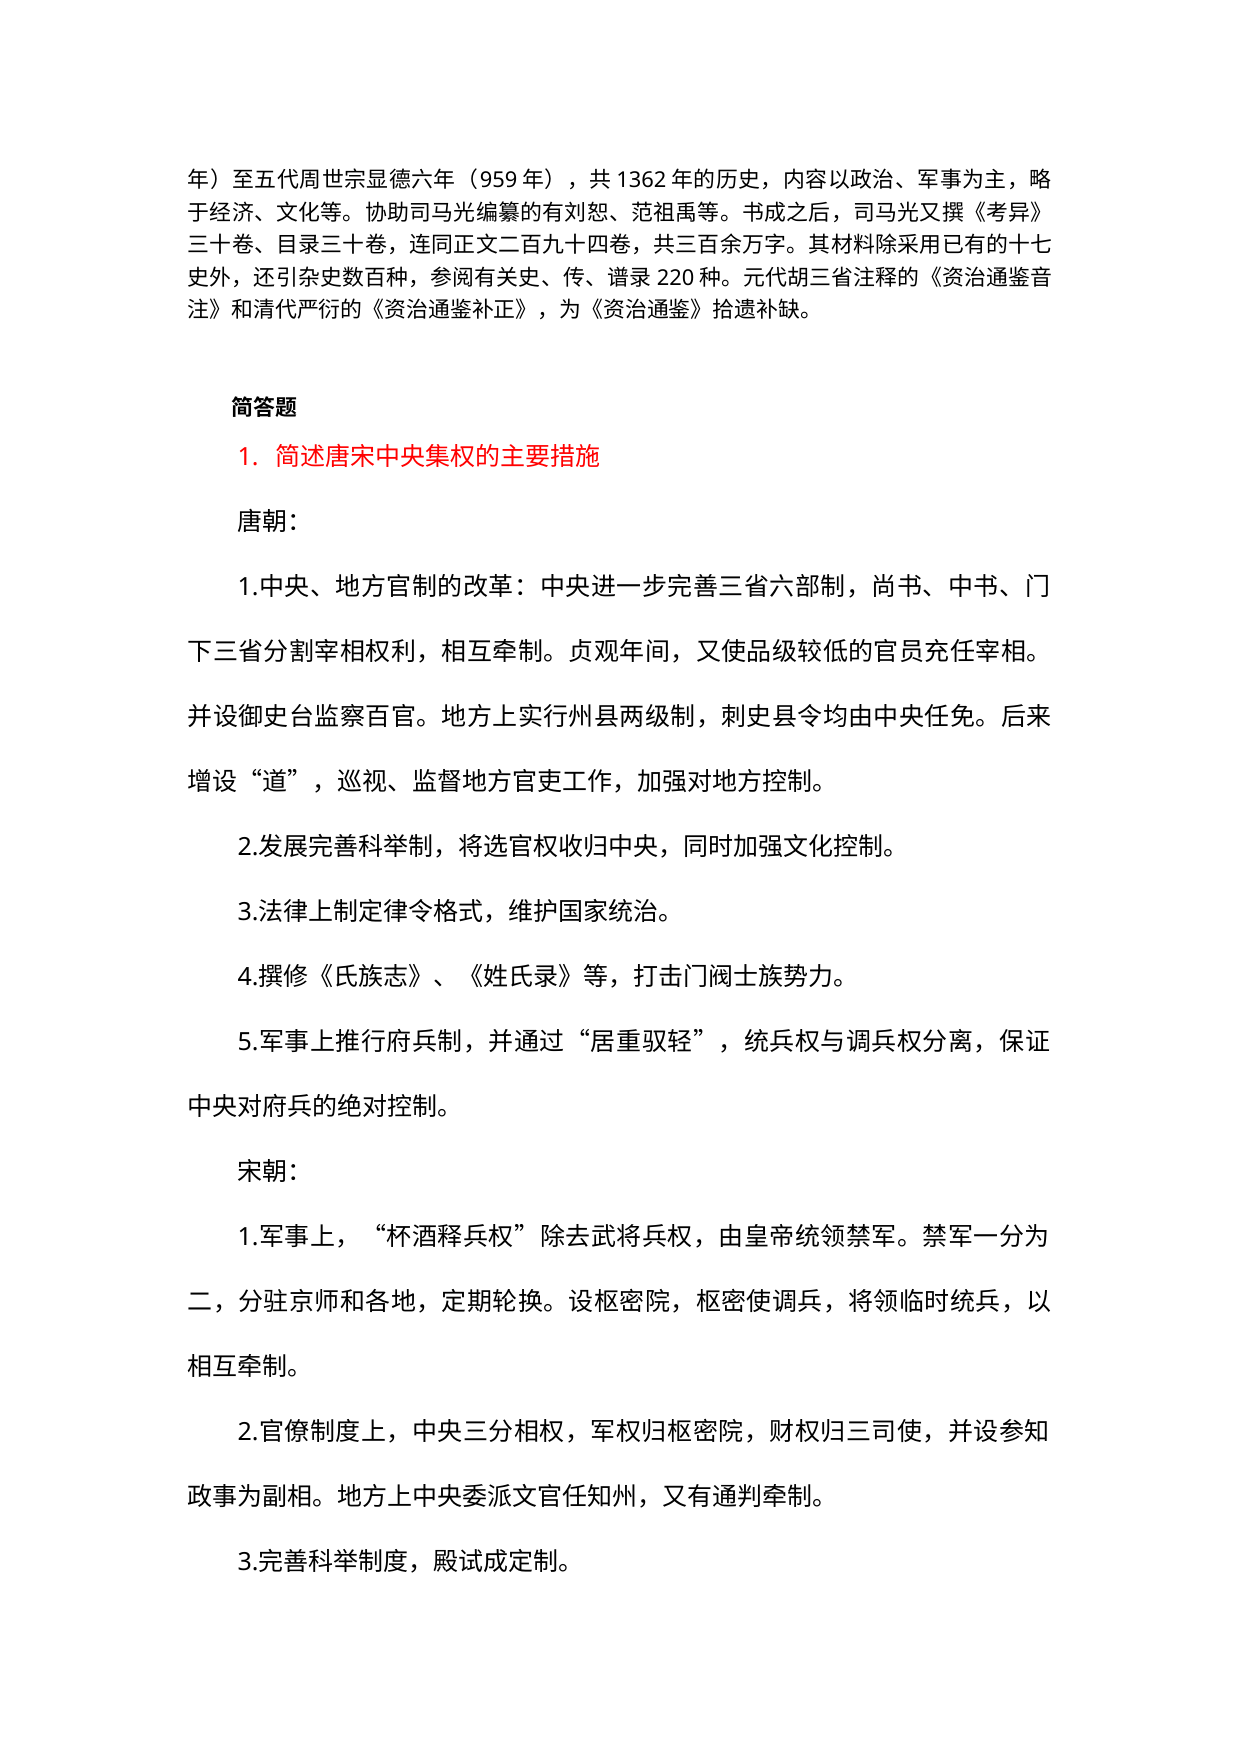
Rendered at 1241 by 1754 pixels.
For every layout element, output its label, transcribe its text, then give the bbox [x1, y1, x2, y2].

text 1.军事上，“杯酒释兵权”除去武将兵权，由皇帝统领禁军。禁军一分为二，分驻京师和各地，定期轮换。设枢密院，枢密使调兵，将领临时统兵，以相互牵制。 [187, 1202, 1053, 1397]
text 简答题 [187, 389, 1053, 422]
text 2.发展完善科举制，将选官权收归中央，同时加强文化控制。 [187, 812, 1053, 877]
text 2.官僚制度上，中央三分相权，军权归枢密院，财权归三司使，并设参知政事为副相。地方上中央委派文官任知州，又有通判牵制。 [187, 1397, 1053, 1527]
text 1. 简述唐宋中央集权的主要措施 [187, 422, 1053, 487]
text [187, 162, 1053, 324]
text 3.完善科举制度，殿试成定制。 [187, 1527, 1053, 1592]
text 3.法律上制定律令格式，维护国家统治。 [187, 877, 1053, 942]
text 5.军事上推行府兵制，并通过“居重驭轻”，统兵权与调兵权分离，保证中央对府兵的绝对控制。 [187, 1007, 1053, 1137]
text 宋朝： [187, 1137, 1053, 1202]
text 4.撰修《氏族志》、《姓氏录》等，打击门阀士族势力。 [187, 942, 1053, 1007]
text 唐朝： [187, 487, 1053, 552]
text 1.中央、地方官制的改革：中央进一步完善三省六部制，尚书、中书、门下三省分割宰相权利，相互牵制。贞观年间，又使品级较低的官员充任宰相。并设御史台监察百官。地方上实行州县两级制，刺史县令均由中央任免。后来增设“道”，巡视、监督地方官吏工作，加强对地方控制。 [187, 552, 1053, 812]
